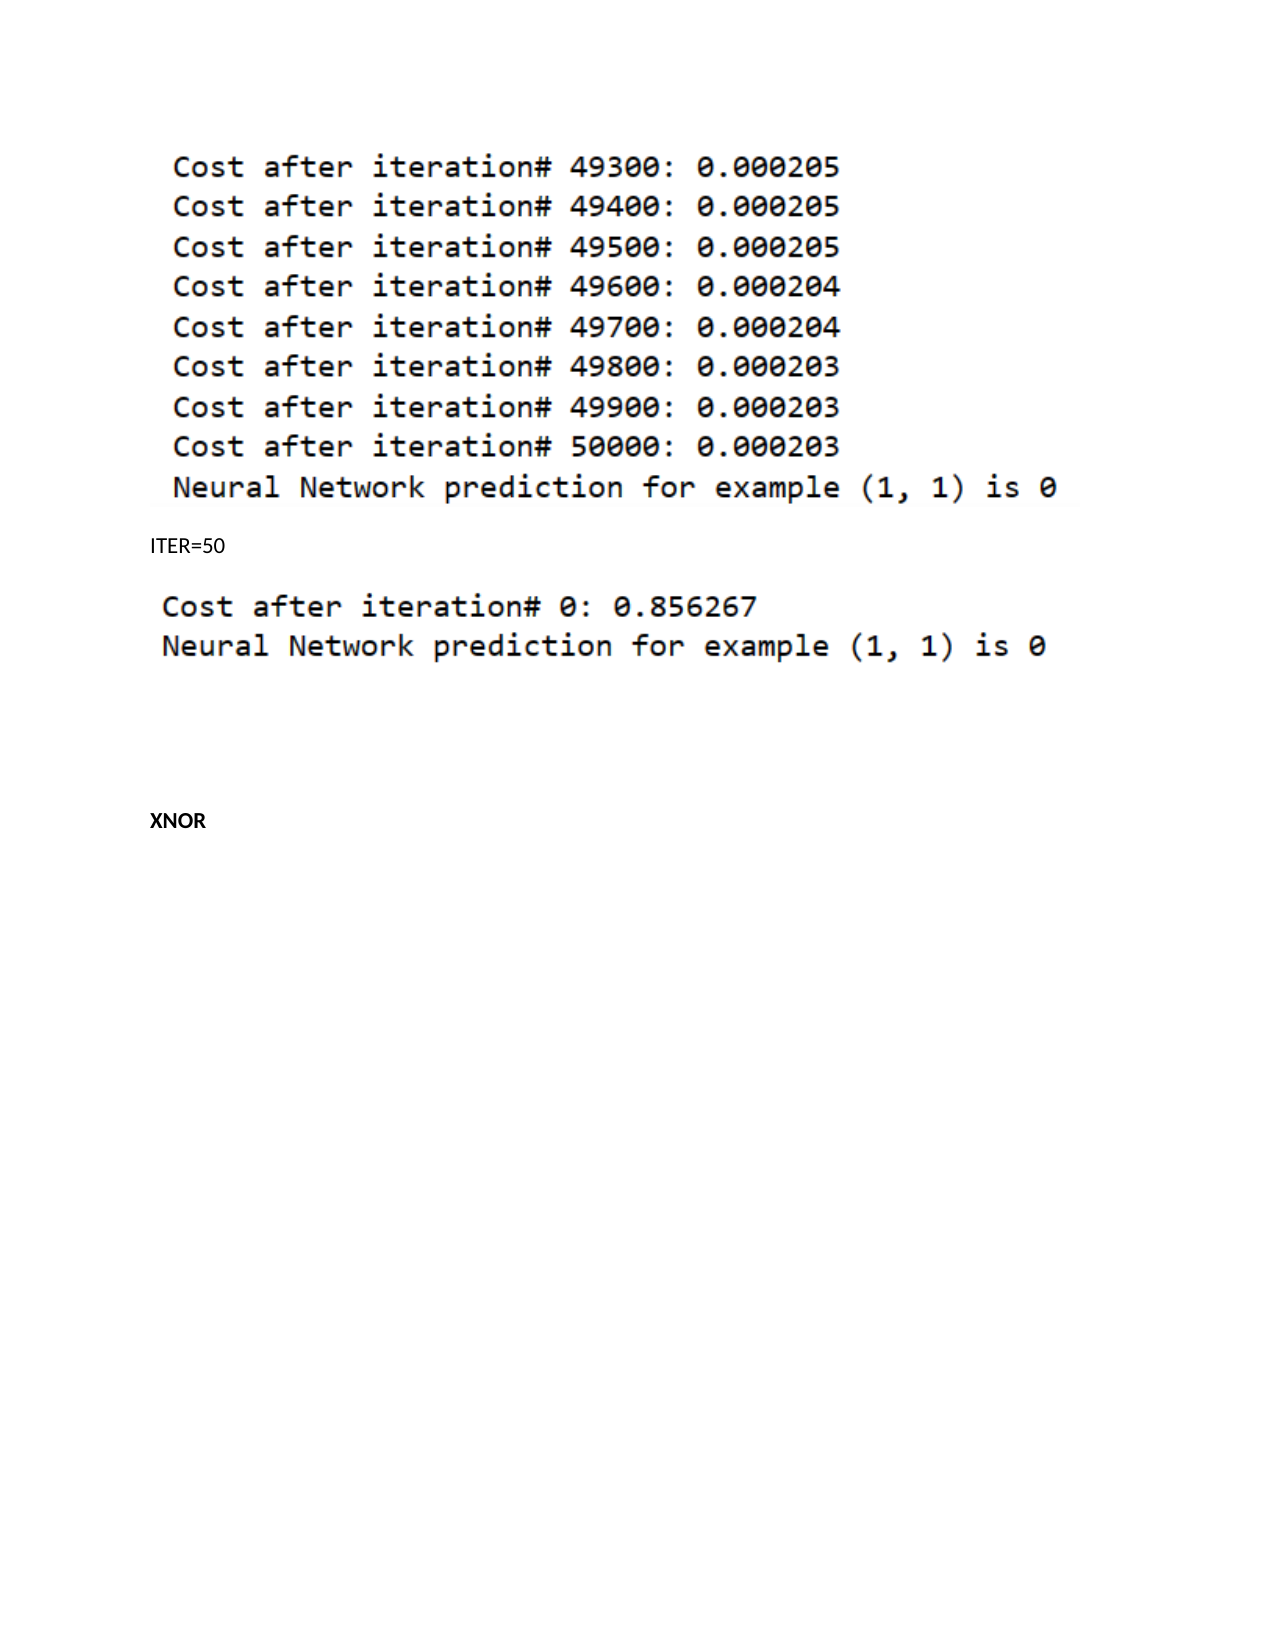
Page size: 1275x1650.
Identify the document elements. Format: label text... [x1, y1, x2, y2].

text XNOR [150, 806, 1125, 834]
picture [150, 584, 1102, 675]
text ITER=50 [150, 531, 1125, 559]
picture [150, 150, 1080, 507]
